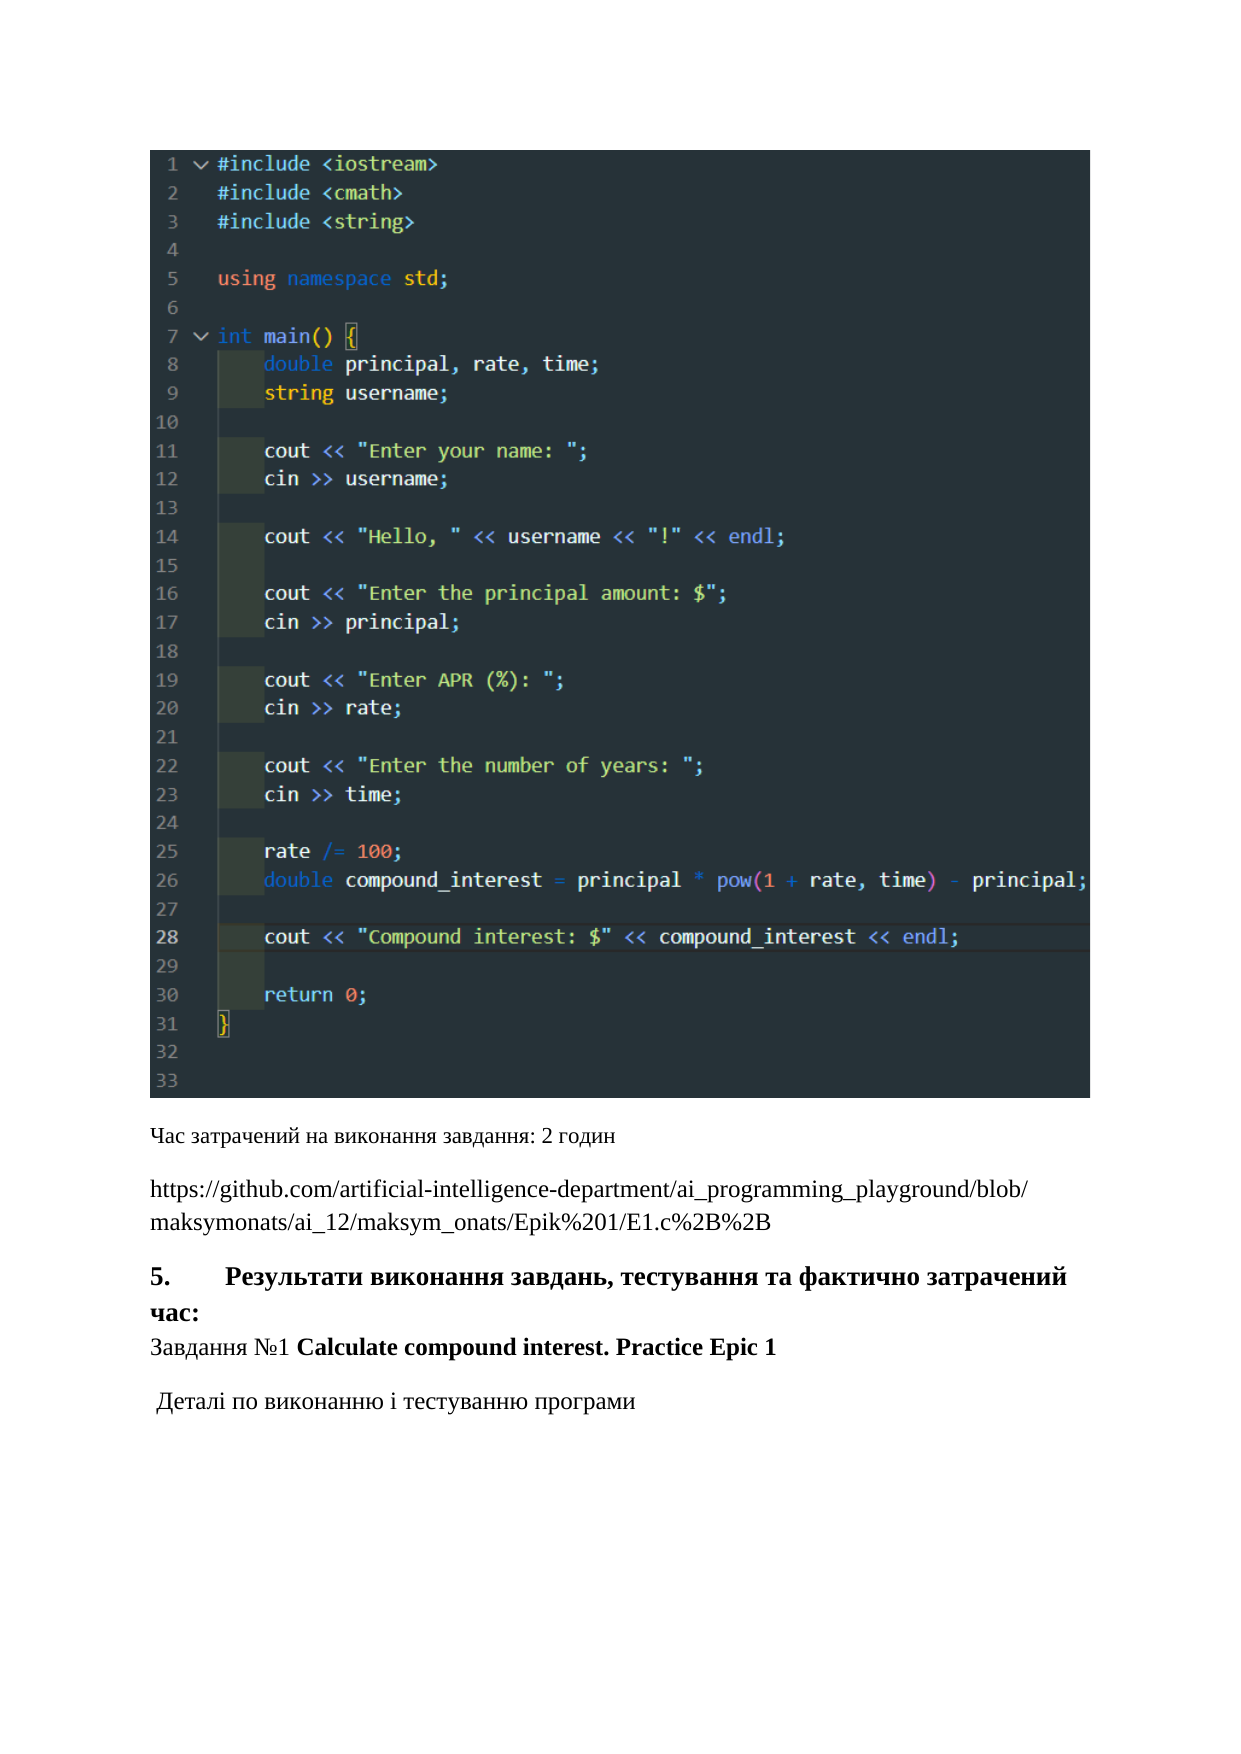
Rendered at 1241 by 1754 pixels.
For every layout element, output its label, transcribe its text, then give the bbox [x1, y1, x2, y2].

subtitle 5. Результати виконання завдань, тестування та фактично затрачений час: [150, 1261, 1090, 1327]
picture [150, 150, 1091, 1098]
text https://github.com/artificial-intelligence-department/ai_programming_playground/blob/maksymonats/ai_12/maksym_onats/Epik%201/E1.c%2B%2B [150, 1174, 1090, 1235]
text Деталі по виконанню і тестуванню програми [150, 1386, 1090, 1414]
text Час затрачений на виконання завдання: 2 годин [150, 1123, 1090, 1149]
text Завдання №1 Calculate compound interest. Practice Epic 1 [150, 1332, 1090, 1361]
